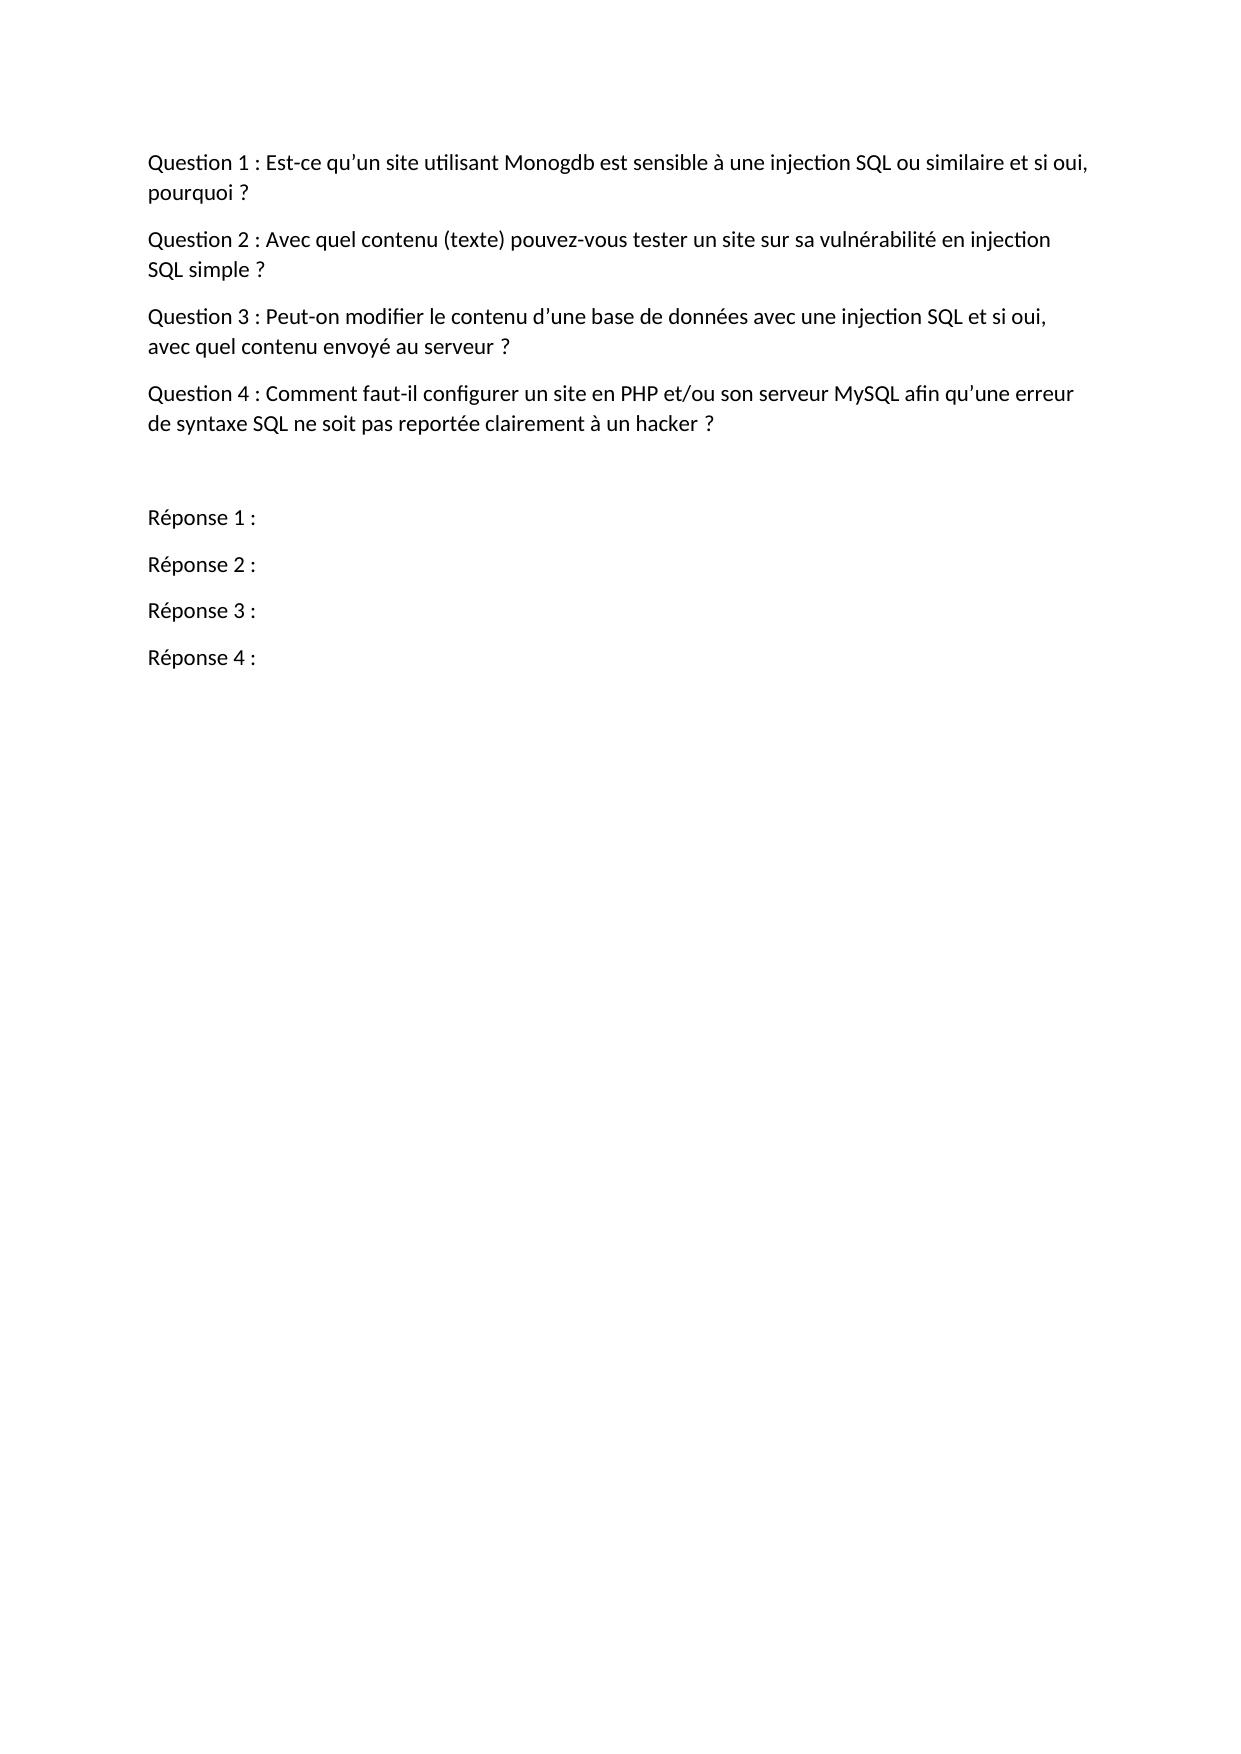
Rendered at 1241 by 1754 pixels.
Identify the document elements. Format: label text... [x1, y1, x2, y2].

text Réponse 3 : [148, 597, 1093, 624]
text Question 3 : Peut-on modifier le contenu d’une base de données avec une injection SQL et si oui, avec quel contenu envoyé au serveur ? [148, 302, 1093, 360]
text Réponse 2 : [148, 550, 1093, 578]
text Question 1 : Est-ce qu’un site utilisant Monogdb est sensible à une injection SQL ou similaire et si oui, pourquoi ? [148, 148, 1093, 206]
text Réponse 4 : [148, 643, 1093, 671]
text Question 2 : Avec quel contenu (texte) pouvez-vous tester un site sur sa vulnérabilité en injection SQL simple ? [148, 225, 1093, 283]
text Question 4 : Comment faut-il configurer un site en PHP et/ou son serveur MySQL afin qu’une erreur de syntaxe SQL ne soit pas reportée clairement à un hacker ? [148, 379, 1093, 437]
text Réponse 1 : [148, 503, 1093, 531]
